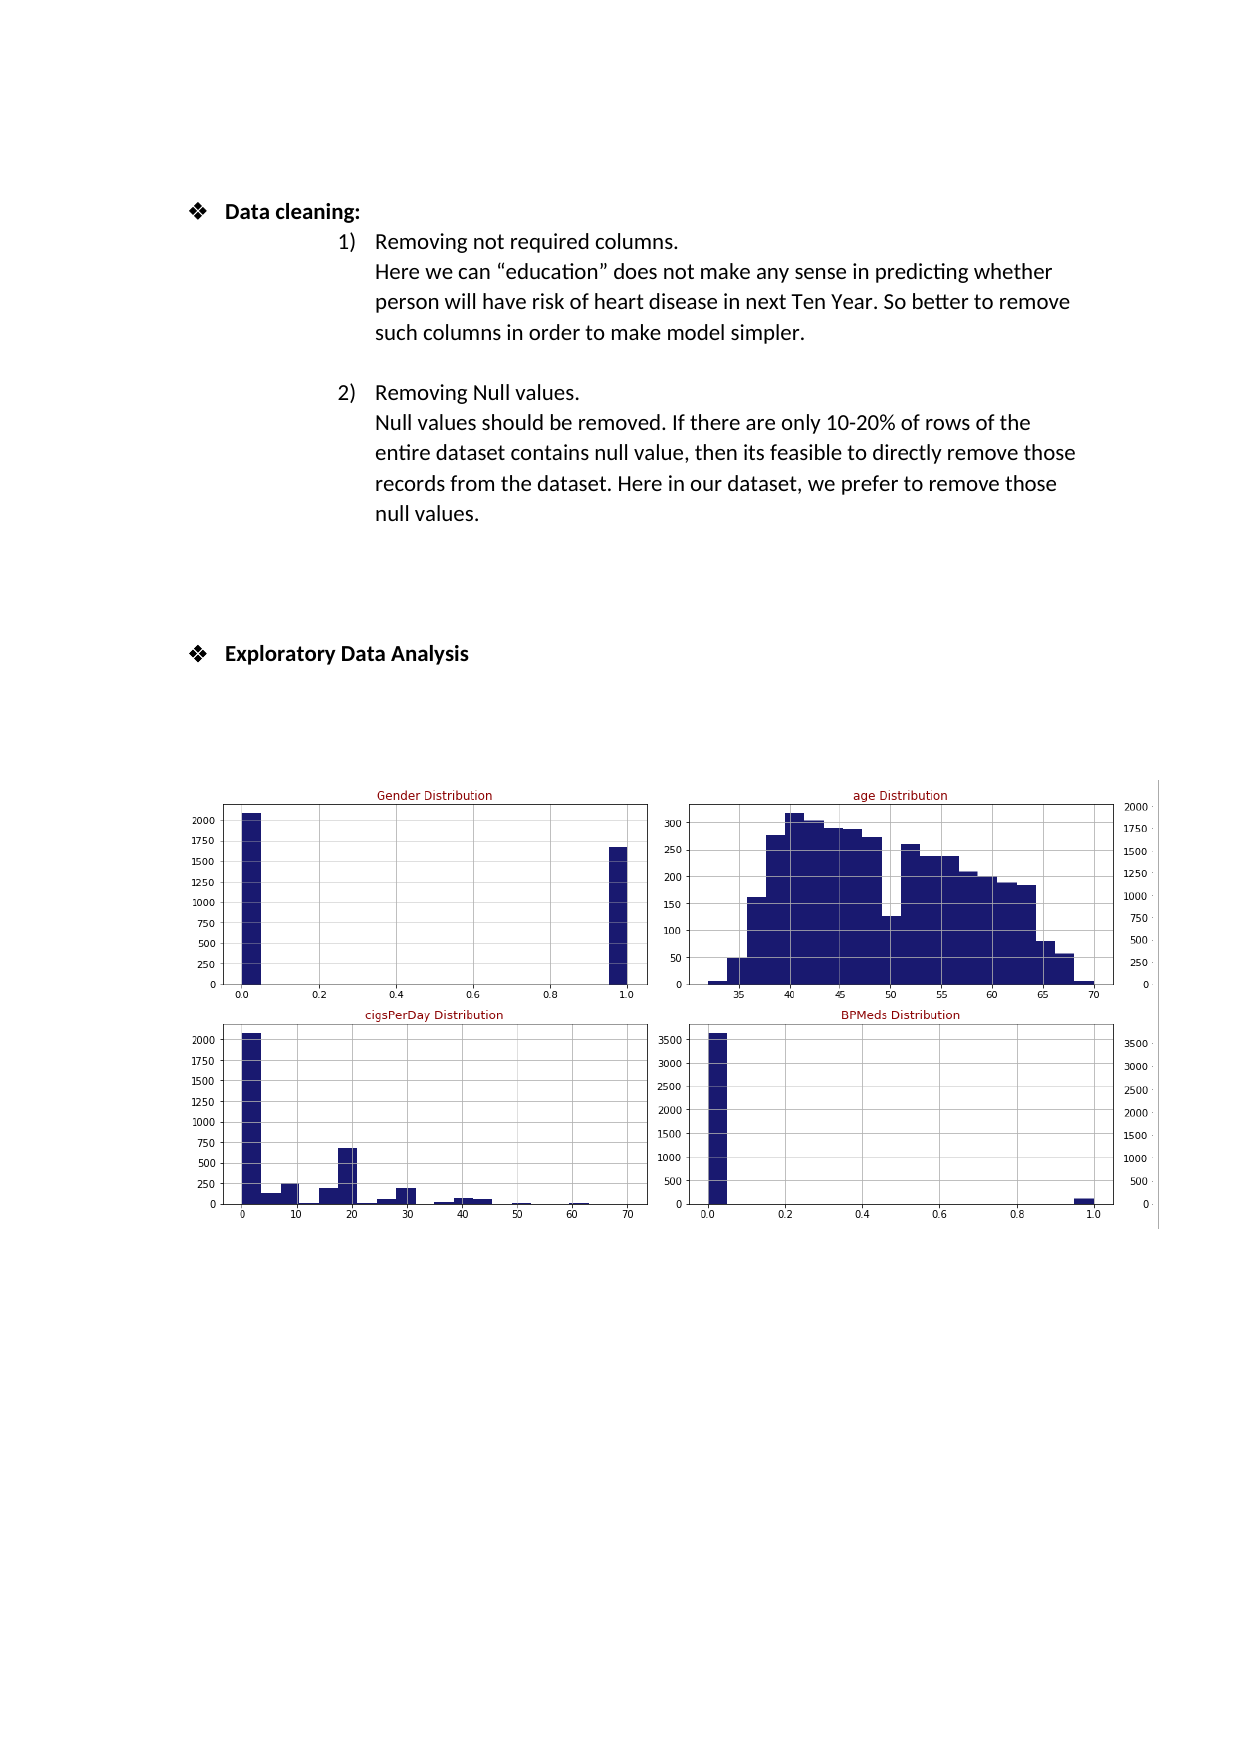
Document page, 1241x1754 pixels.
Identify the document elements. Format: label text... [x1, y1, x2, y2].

list Exploratory Data Analysis [187, 639, 1090, 667]
list Removing not required columns. [337, 227, 1090, 255]
list Here we can “education” does not make any sense in predicting whether person will have risk of heart disease in next Ten Year. So better to remove such columns in order to make model simpler. [375, 257, 1090, 346]
list Data cleaning: [187, 197, 1090, 225]
picture [150, 780, 1161, 1229]
list Removing Null values. [337, 378, 1090, 406]
list Null values should be removed. If there are only 10-20% of rows of the entire dataset contains null value, then its feasible to directly remove those records from the dataset. Here in our dataset, we prefer to remove those null values. [375, 408, 1090, 527]
